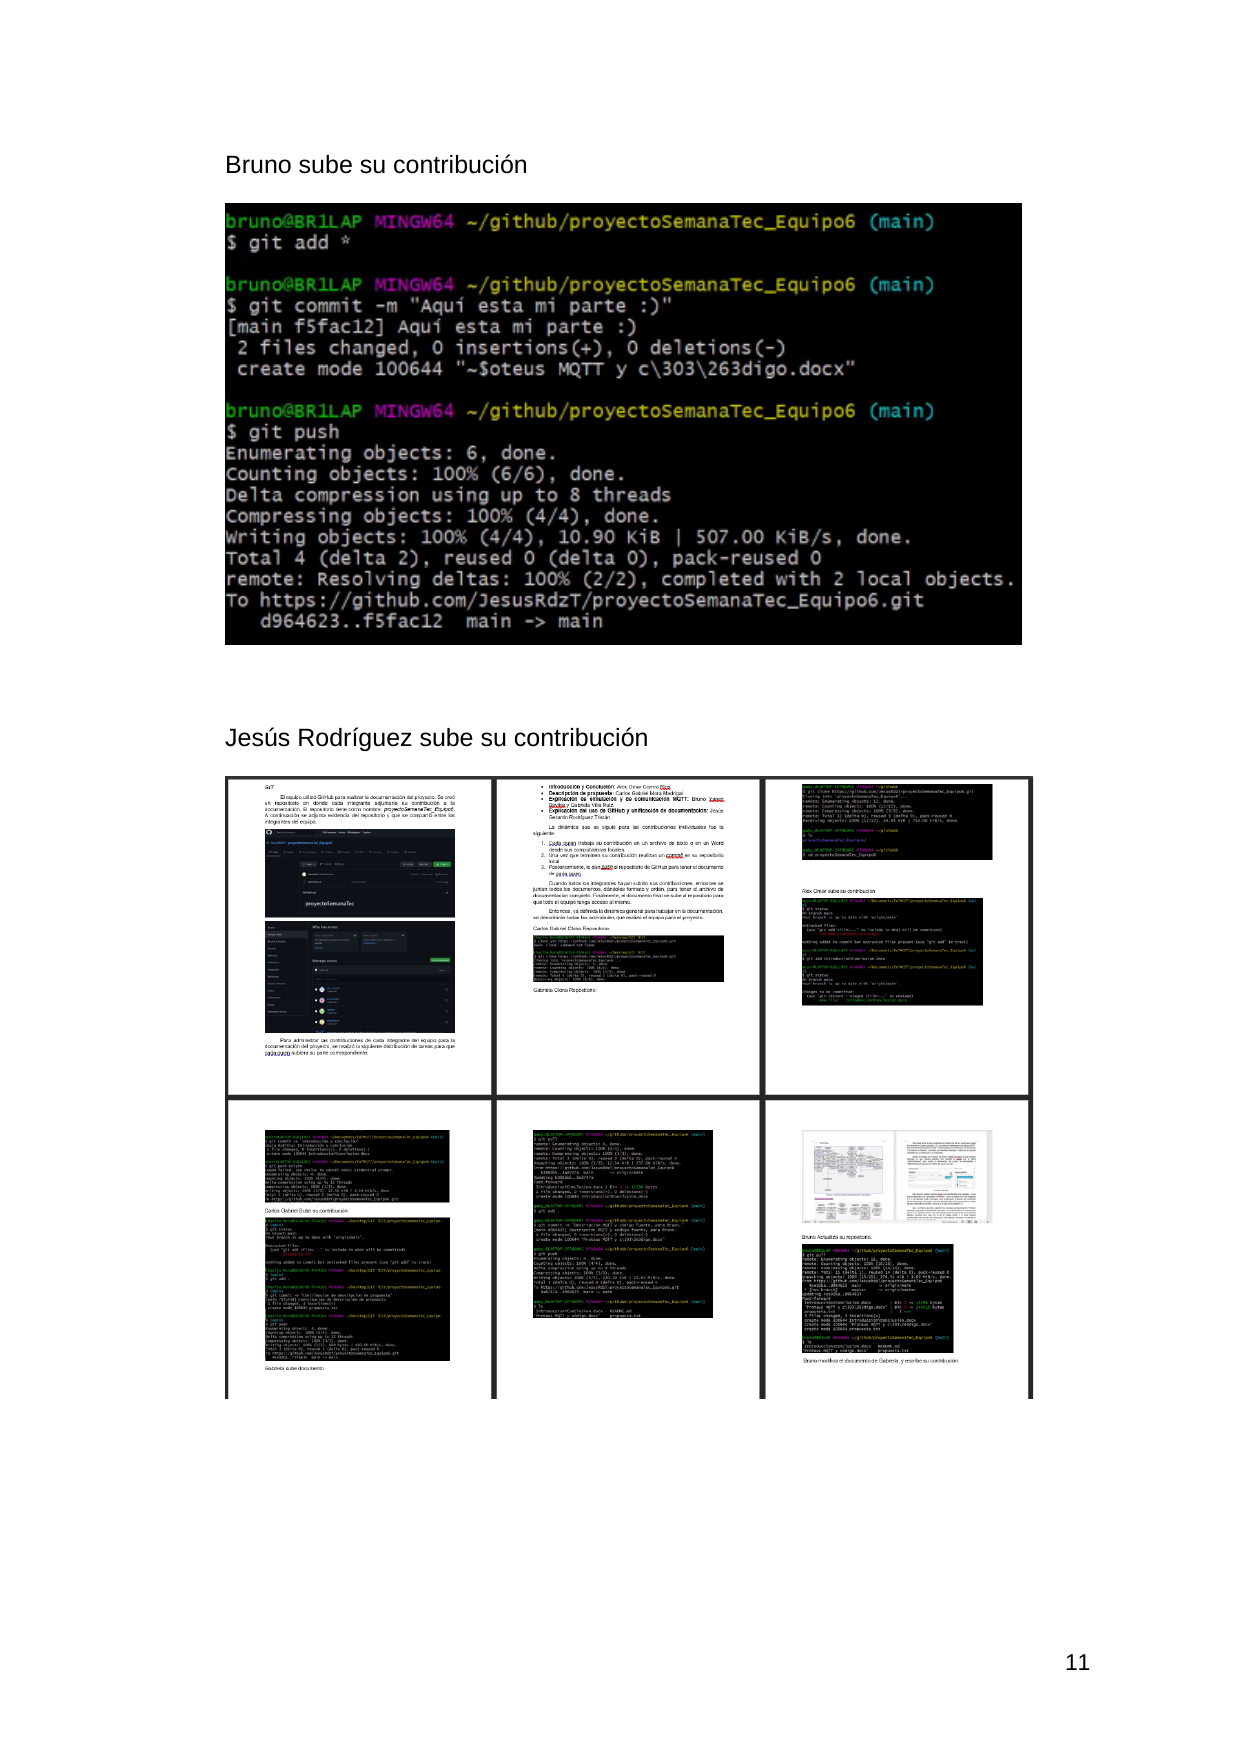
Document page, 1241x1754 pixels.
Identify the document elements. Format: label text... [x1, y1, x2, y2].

text Jesús Rodríguez sube su contribución [225, 723, 1090, 752]
picture [225, 776, 1034, 1399]
picture [225, 203, 1022, 645]
text Bruno sube su contribución [225, 150, 1090, 179]
